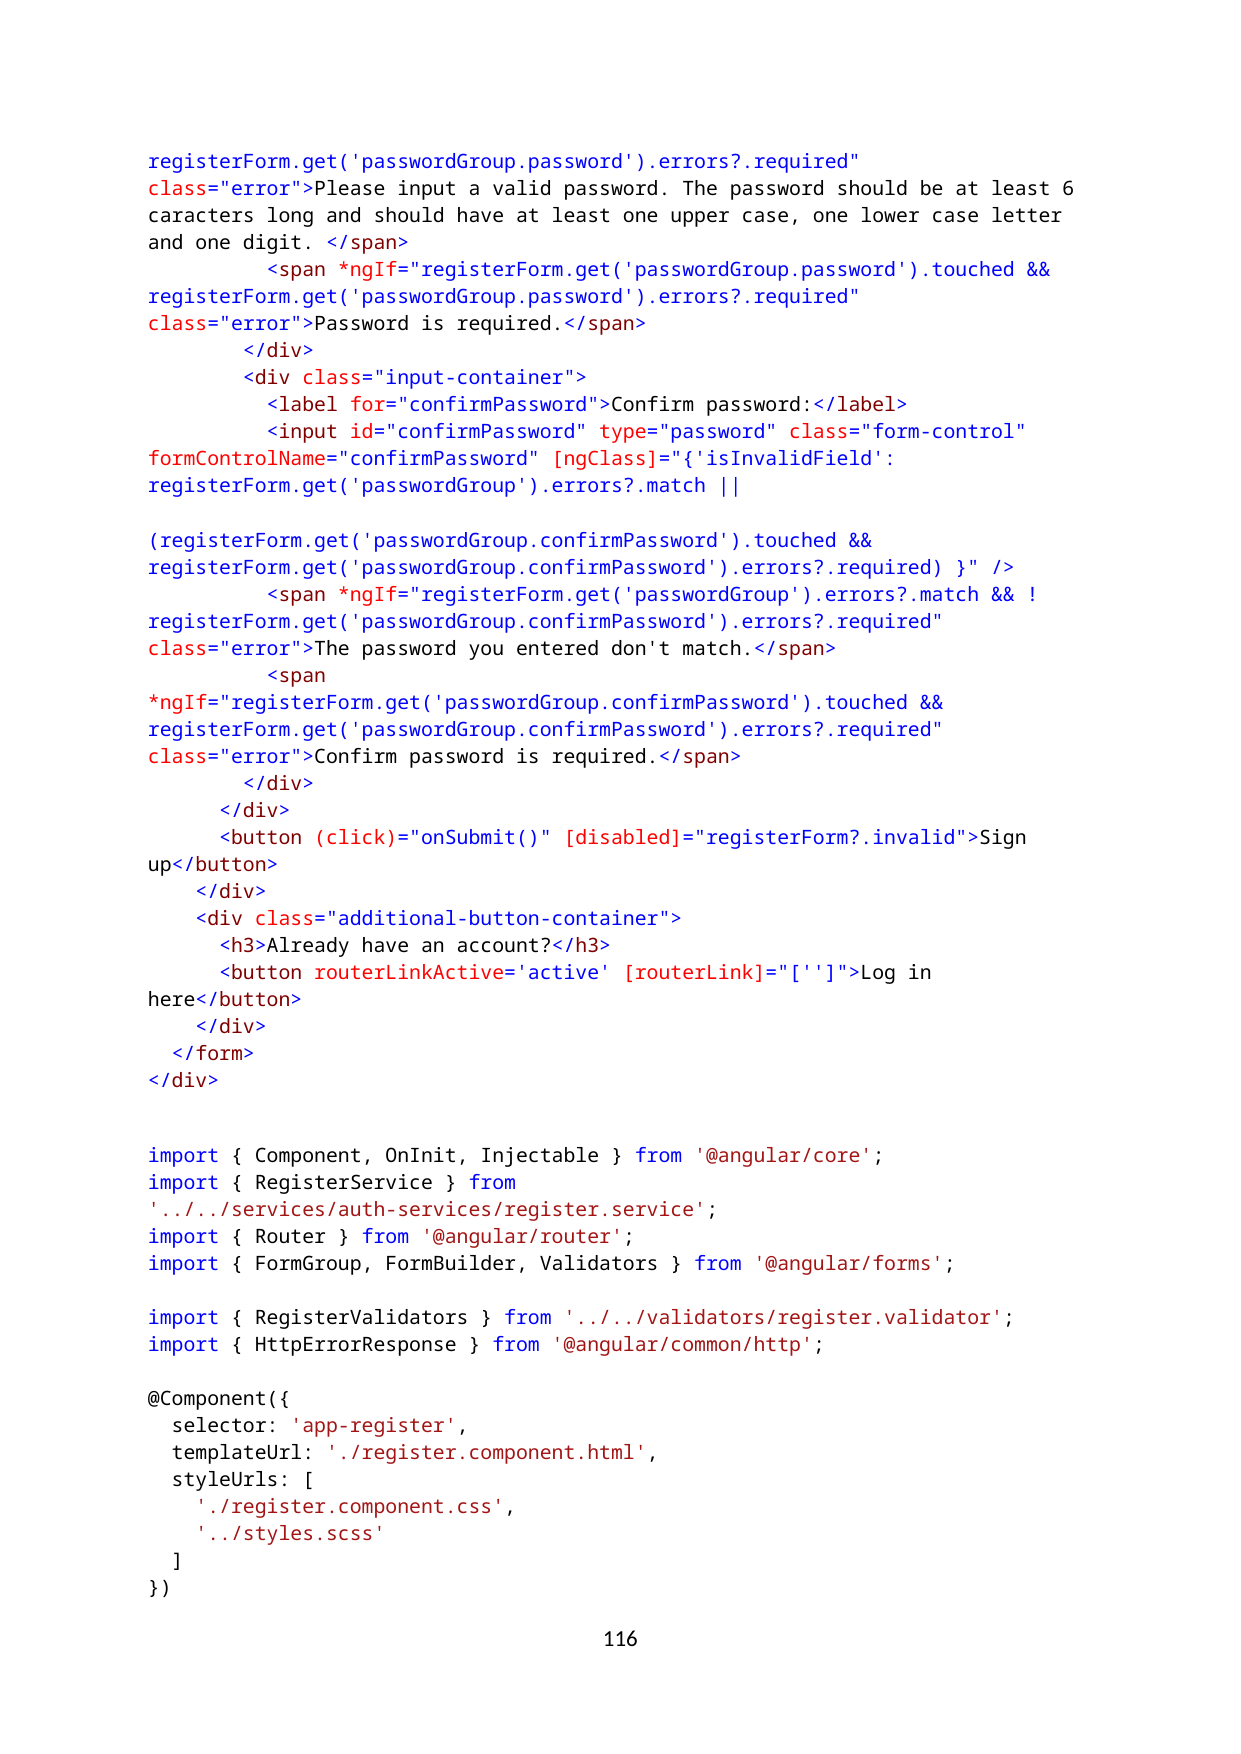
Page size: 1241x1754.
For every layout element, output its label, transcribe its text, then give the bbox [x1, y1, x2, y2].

text <button routerLinkActive='active' [routerLink]="['']">Log in here</button> [148, 958, 1093, 1012]
text </form> [148, 1039, 1093, 1066]
text <input id="confirmPassword" type="password" class="form-control" formControlName="confirmPassword" [ngClass]="{'isInvalidField': registerForm.get('passwordGroup').errors?.match || [148, 417, 1093, 498]
text <h3>Already have an account?</h3> [148, 931, 1093, 958]
text </div> [148, 1066, 1093, 1093]
text './register.component.css', [148, 1492, 1093, 1519]
text </div> [148, 877, 1093, 904]
text selector: 'app-register', [148, 1411, 1093, 1438]
text import { Component, OnInit, Injectable } from '@angular/core'; [148, 1141, 1093, 1168]
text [148, 148, 1093, 256]
text templateUrl: './register.component.html', [148, 1438, 1093, 1465]
text import { RegisterValidators } from '../../validators/register.validator'; [148, 1303, 1093, 1330]
text </div> [148, 1012, 1093, 1039]
text @Component({ [148, 1384, 1093, 1411]
text import { FormGroup, FormBuilder, Validators } from '@angular/forms'; [148, 1249, 1093, 1276]
text styleUrls: [ [148, 1465, 1093, 1492]
text import { RegisterService } from '../../services/auth-services/register.service'; [148, 1168, 1093, 1222]
text <label for="confirmPassword">Confirm password:</label> [148, 390, 1093, 417]
text <button (click)="onSubmit()" [disabled]="registerForm?.invalid">Sign up</button> [148, 823, 1093, 877]
text }) [148, 1573, 1093, 1600]
text import { HttpErrorResponse } from '@angular/common/http'; [148, 1330, 1093, 1357]
text </div> [148, 769, 1093, 796]
text ] [148, 1546, 1093, 1573]
text (registerForm.get('passwordGroup.confirmPassword').touched && registerForm.get('passwordGroup.confirmPassword').errors?.required) }" /> [148, 498, 1093, 580]
text '../styles.scss' [148, 1519, 1093, 1546]
text <div class="additional-button-container"> [148, 904, 1093, 931]
text <span *ngIf="registerForm.get('passwordGroup.confirmPassword').touched && registerForm.get('passwordGroup.confirmPassword').errors?.required" class="error">Confirm password is required.</span> [148, 661, 1093, 769]
text </div> [148, 336, 1093, 363]
text <span *ngIf="registerForm.get('passwordGroup.password').touched && registerForm.get('passwordGroup.password').errors?.required" class="error">Password is required.</span> [148, 256, 1093, 336]
text <span *ngIf="registerForm.get('passwordGroup').errors?.match && !registerForm.get('passwordGroup.confirmPassword').errors?.required" class="error">The password you entered don't match.</span> [148, 580, 1093, 661]
text import { Router } from '@angular/router'; [148, 1222, 1093, 1249]
text </div> [148, 796, 1093, 823]
text <div class="input-container"> [148, 363, 1093, 390]
